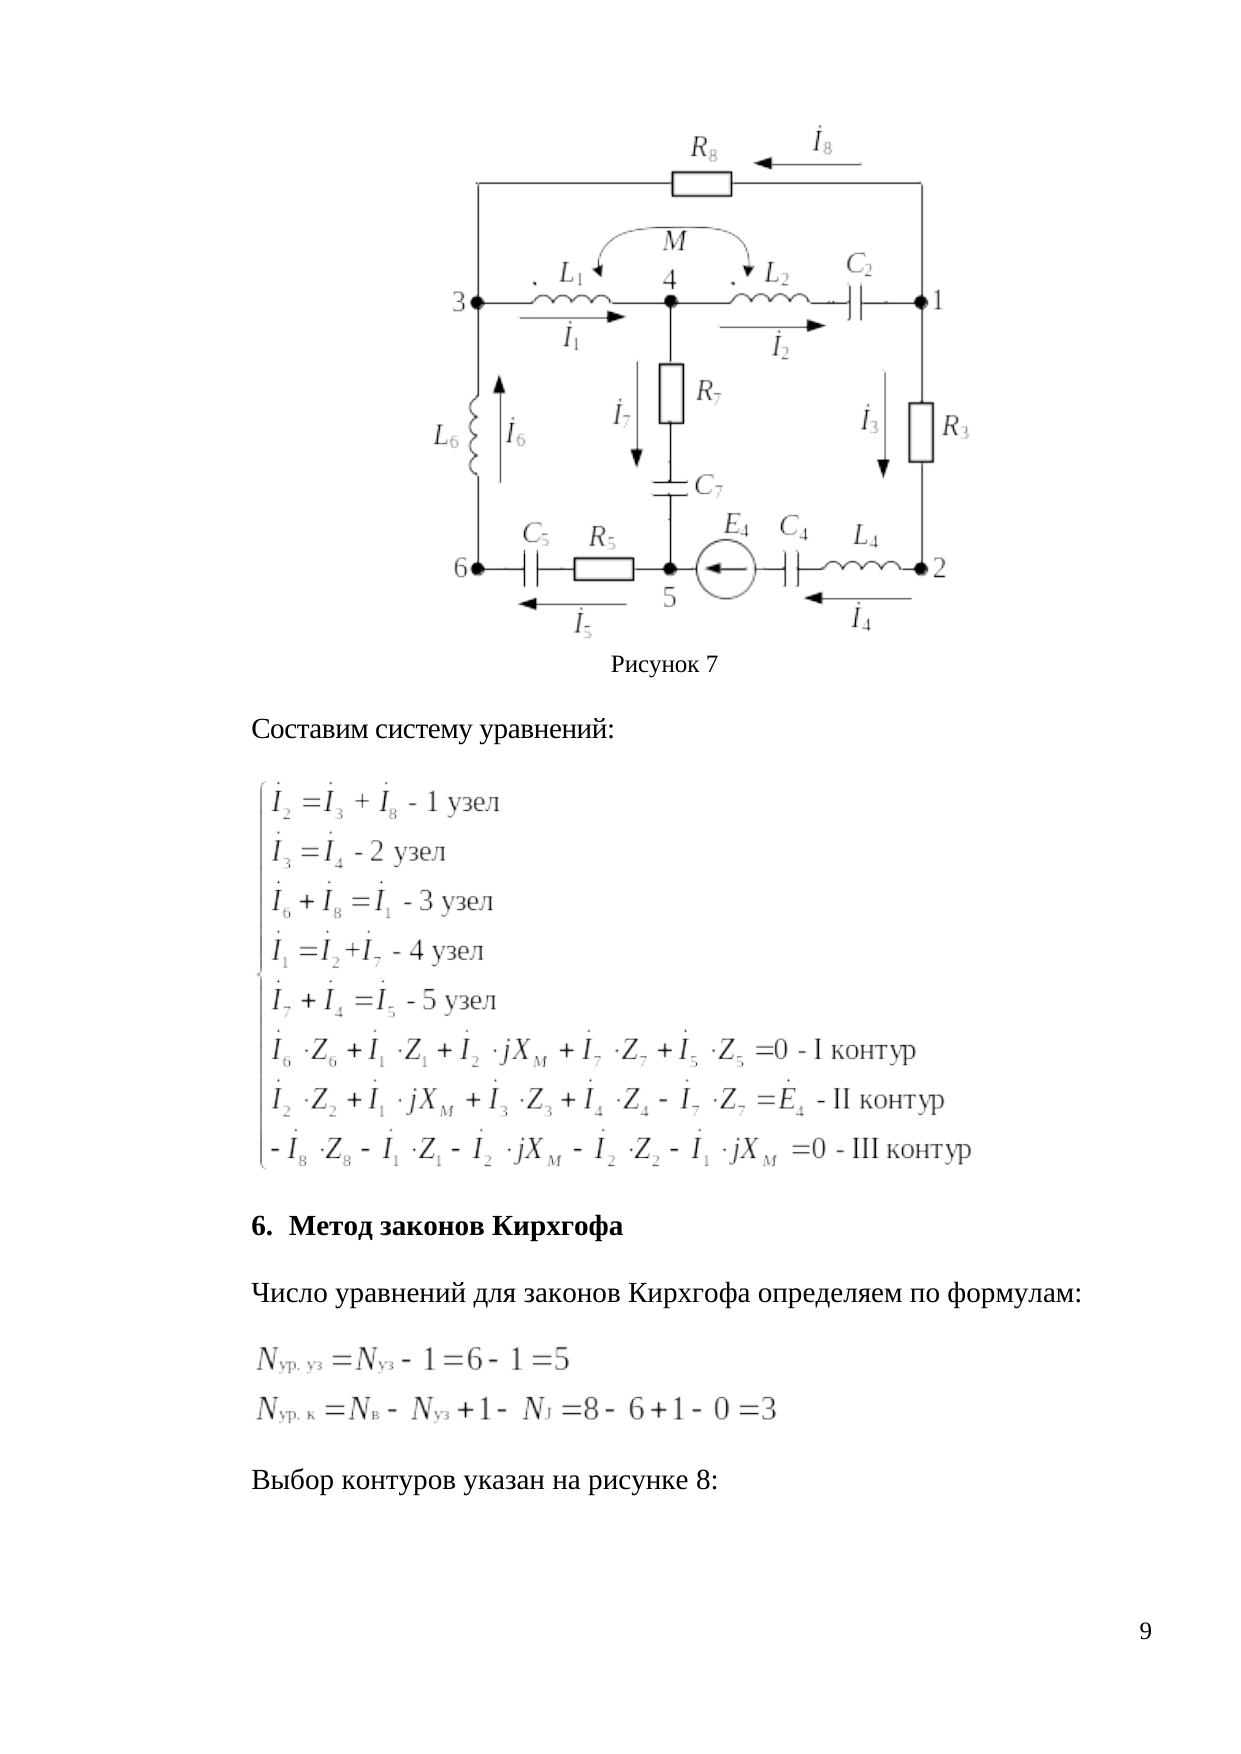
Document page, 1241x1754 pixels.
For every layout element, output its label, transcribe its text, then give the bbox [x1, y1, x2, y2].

text Число уравнений для законов Кирхгофа определяем по формулам: [177, 1275, 1152, 1309]
text Составим систему уравнений: [177, 712, 1152, 745]
list Метод законов Кирхгофа [251, 1208, 1152, 1242]
text Выбор контуров указан на рисунке 8: [177, 1462, 1152, 1496]
text Рисунок 7 [177, 649, 1152, 678]
